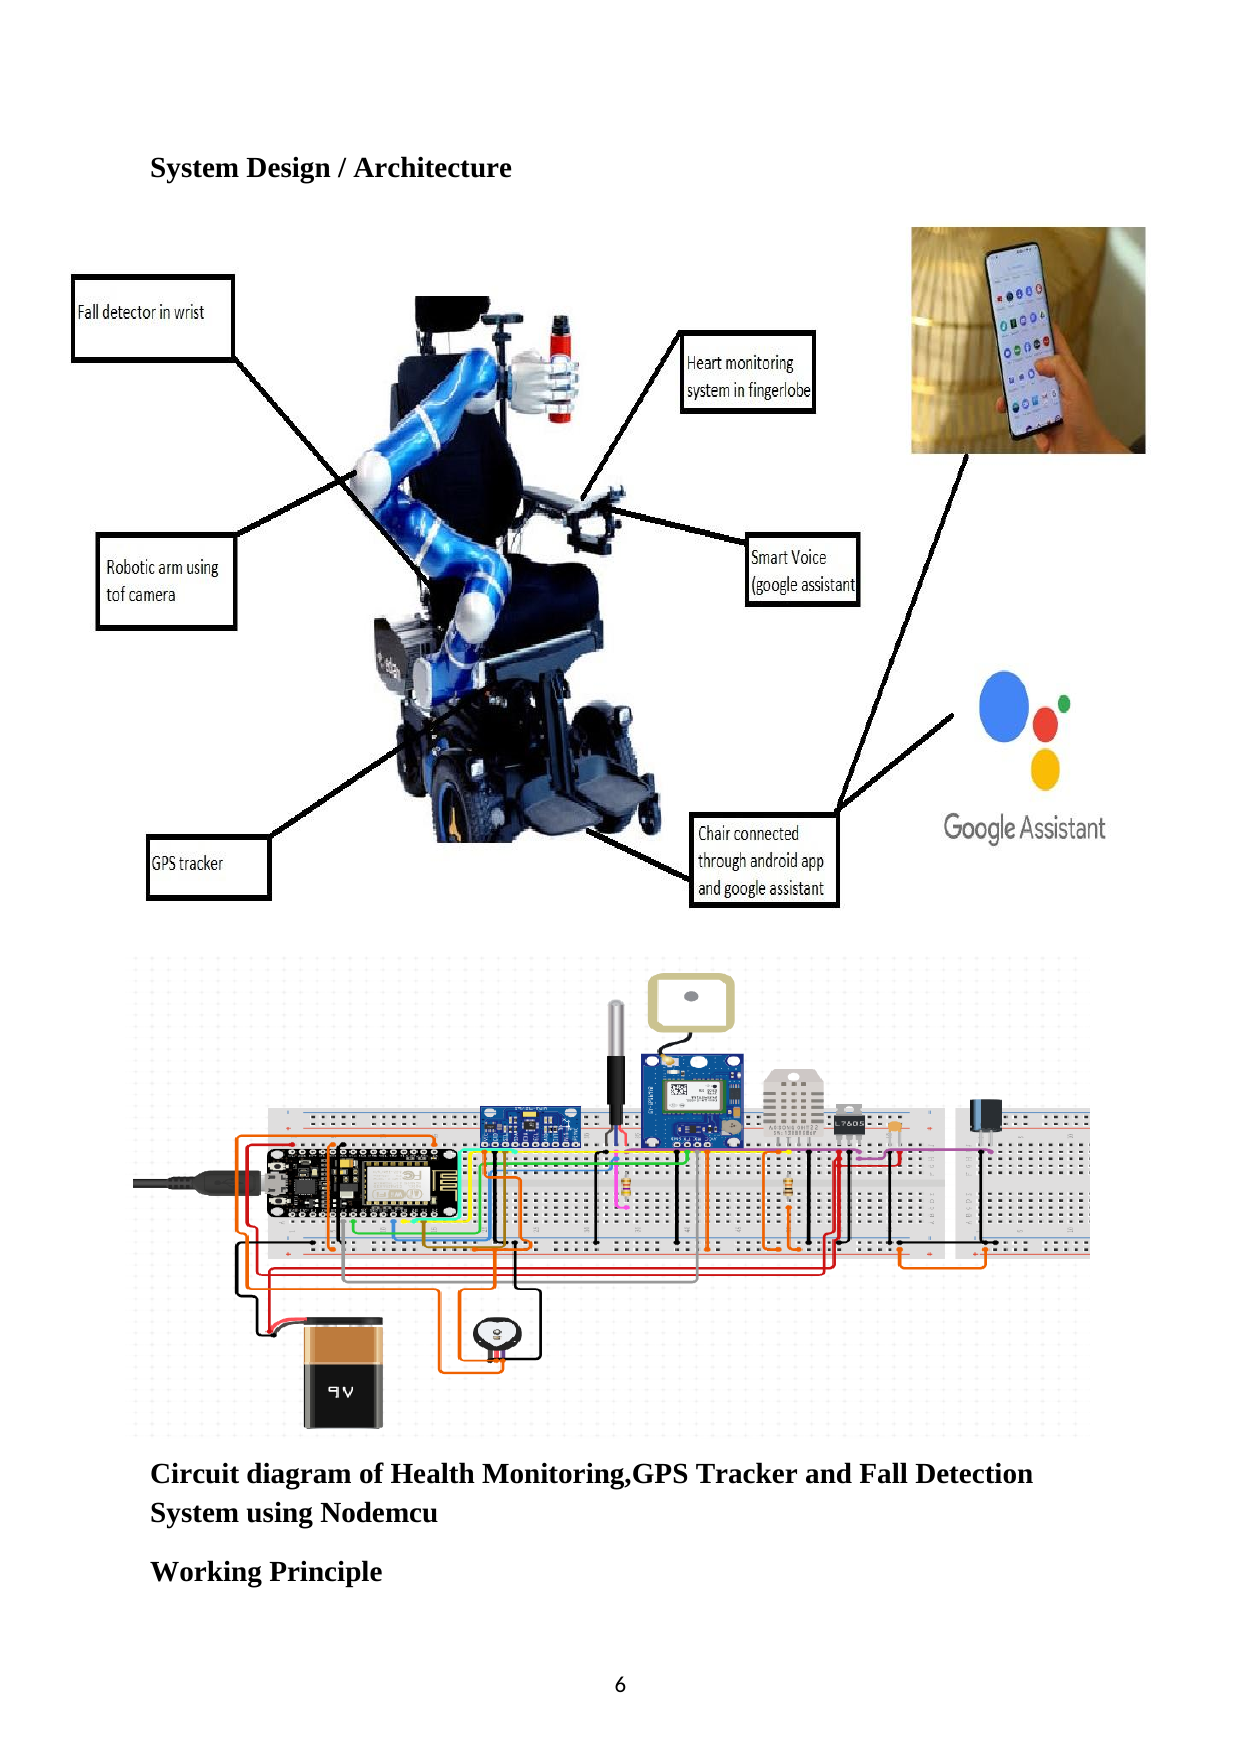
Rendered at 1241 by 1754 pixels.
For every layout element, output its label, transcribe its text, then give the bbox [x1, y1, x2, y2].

picture [66, 219, 1152, 918]
text System Design / Architecture [150, 150, 1090, 183]
picture [125, 956, 1090, 1439]
text Working Principle [150, 1554, 1115, 1588]
text Circuit diagram of Health Monitoring,GPS Tracker and Fall Detection System using Nodemcu [150, 1456, 1115, 1528]
